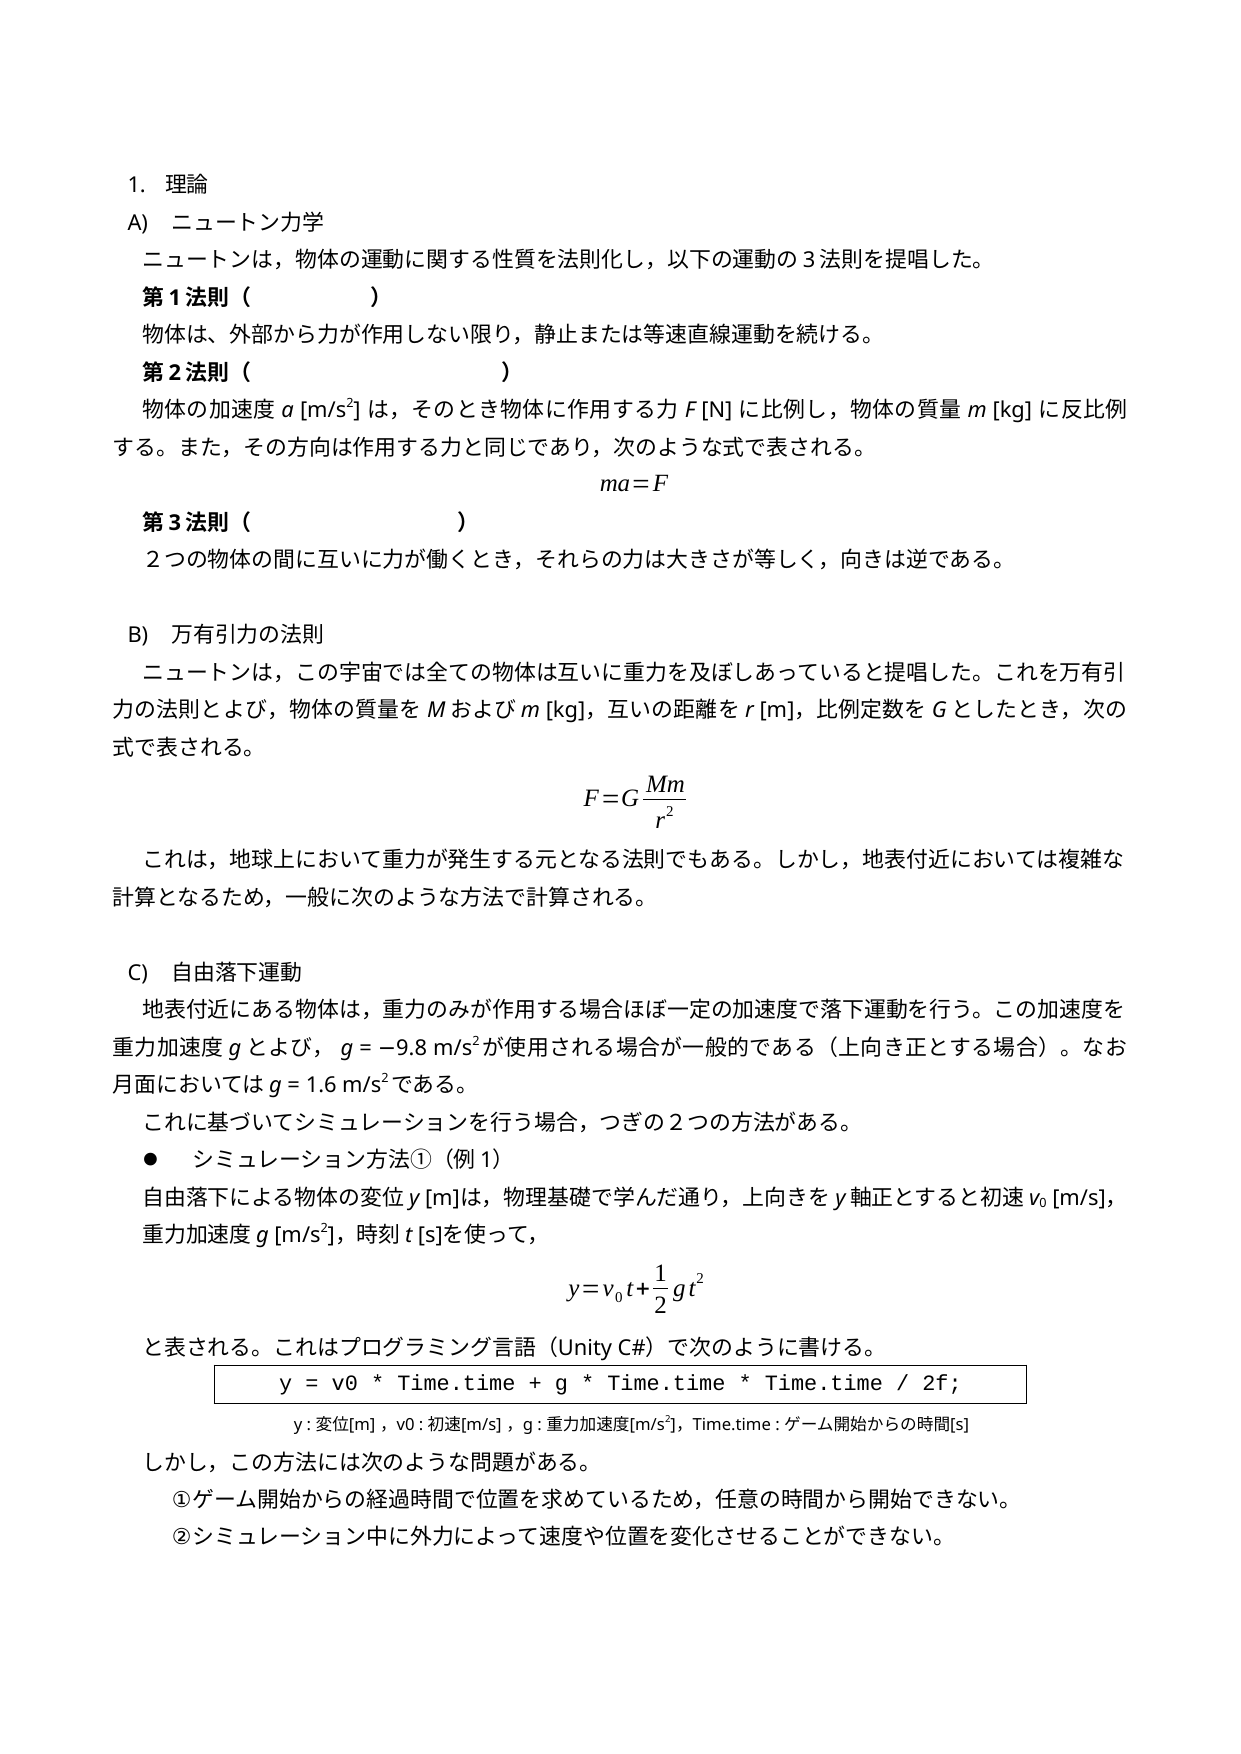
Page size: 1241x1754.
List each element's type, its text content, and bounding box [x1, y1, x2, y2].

text と表される。これはプログラミング言語（Unity C#）で次のように書ける。 [112, 1327, 1128, 1364]
text 第3法則（ 作用・反作用の法則 ） [112, 502, 1128, 539]
list シミュレーション中に外力によって速度や位置を変化させることができない。 [172, 1517, 1128, 1554]
text 物体は、外部から力が作用しない限り，静止または等速直線運動を続ける。 [112, 314, 1128, 352]
text 地表付近にある物体は，重力のみが作用する場合ほぼ一定の加速度で落下運動を行う。この加速度を重力加速度gとよび， g = −9.8 m/s2が使用される場合が一般的である（上向き正とする場合）。なお，月面においてはg = 1.6 m/s2である。 [112, 989, 1128, 1102]
text y : 変位[m] ，v0 : 初速[m/s] ，g : 重力加速度[m/s2]，Time.time : ゲーム開始からの時間[s] [112, 1404, 1128, 1442]
text 第1法則（ 慣性の法則 ） [112, 277, 1128, 314]
text しかし，この方法には次のような問題がある。 [142, 1442, 1128, 1479]
list ゲーム開始からの経過時間で位置を求めているため，任意の時間から開始できない。 [172, 1479, 1128, 1517]
text 物体の加速度 a [m/s2] は，そのとき物体に作用する力 F [N] に比例し，物体の質量 m [kg] に反比例する。また，その方向は作用する力と同じであり，次のような式で表される。 [112, 389, 1128, 464]
list ニュートン力学 [127, 202, 1128, 239]
text 第2法則（ ニュートンの運動方程式 ） [112, 352, 1128, 389]
list 万有引力の法則 [127, 614, 1128, 652]
list 自由落下運動 [127, 952, 1128, 989]
list 理論 [127, 164, 1128, 202]
table_header y = v0 * Time.time + g * Time.time * Time.time / 2f; [215, 1366, 1026, 1403]
text これに基づいてシミュレーションを行う場合，つぎの２つの方法がある。 [112, 1102, 1128, 1139]
list シミュレーション方法①（例1） [142, 1139, 1128, 1177]
text ニュートンは，この宇宙では全ての物体は互いに重力を及ぼしあっていると提唱した。これを万有引力の法則とよび，物体の質量をMおよびm [kg]，互いの距離をr [m]，比例定数をGとしたとき，次の式で表される。 [112, 652, 1128, 764]
text ２つの物体の間に互いに力が働くとき，それらの力は大きさが等しく，向きは逆である。 [112, 539, 1128, 577]
text ニュートンは，物体の運動に関する性質を法則化し，以下の運動の3法則を提唱した。 [112, 239, 1128, 277]
text 自由落下による物体の変位y [m]は，物理基礎で学んだ通り，上向きをy軸正とすると初速v0 [m/s]，重力加速度g [m/s2]，時刻t [s]を使って， [142, 1177, 1128, 1252]
text これは，地球上において重力が発生する元となる法則でもある。しかし，地表付近においては複雑な計算となるため，一般に次のような方法で計算される。 [112, 839, 1128, 914]
